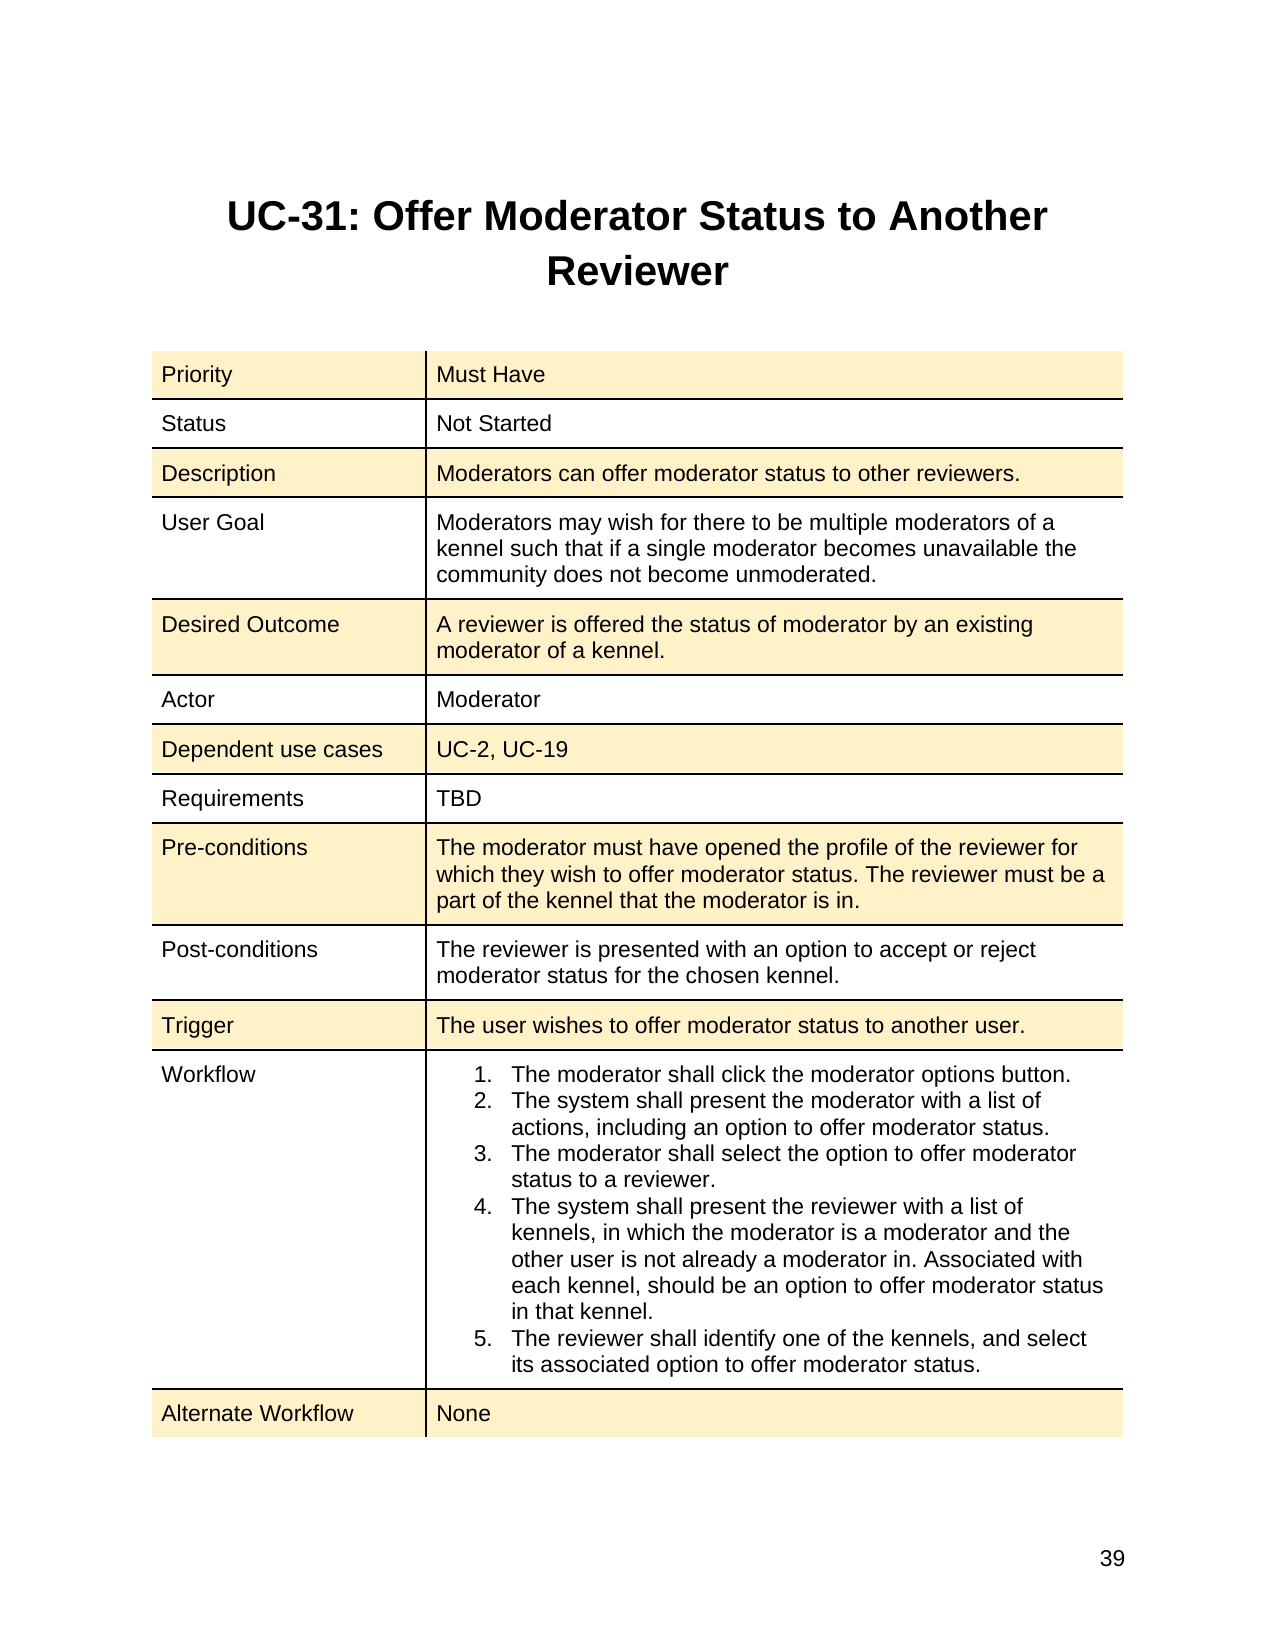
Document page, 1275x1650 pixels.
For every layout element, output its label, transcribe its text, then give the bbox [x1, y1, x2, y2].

table_cell TBD [427, 775, 1123, 822]
table_cell A reviewer is offered the status of moderator by an existing moderator of a kennel. [427, 600, 1123, 674]
table_cell UC-2, UC-19 [427, 725, 1123, 772]
table_cell Pre-conditions [152, 824, 425, 924]
table_cell Requirements [152, 775, 425, 822]
table_cell User Goal [152, 498, 425, 598]
table_cell Not Started [427, 400, 1123, 447]
table_header Priority [152, 351, 425, 398]
table_cell Actor [152, 676, 425, 723]
table_cell Status [152, 400, 425, 447]
table_cell The reviewer is presented with an option to accept or reject moderator status for the chosen kennel. [427, 926, 1123, 999]
table_cell Dependent use cases [152, 725, 425, 772]
table_cell None [427, 1390, 1123, 1437]
table_cell The user wishes to offer moderator status to another user. [427, 1001, 1123, 1048]
table_cell Description [152, 449, 425, 496]
table_cell Desired Outcome [152, 600, 425, 674]
subtitle UC-31: Offer Moderator Status to Another Reviewer [150, 192, 1125, 295]
table_cell Moderator [427, 676, 1123, 723]
table_cell Trigger [152, 1001, 425, 1048]
table_cell Workflow [152, 1051, 425, 1388]
table_cell The moderator must have opened the profile of the reviewer for which they wish to offer moderator status. The reviewer must be a part of the kennel that the moderator is in. [427, 824, 1123, 924]
table_cell Moderators may wish for there to be multiple moderators of a kennel such that if a single moderator becomes unavailable the community does not become unmoderated. [427, 498, 1123, 598]
table_header Must Have [427, 351, 1123, 398]
table_cell Post-conditions [152, 926, 425, 999]
table_cell The moderator shall click the moderator options button. The system shall present the moderator with a list of actions, including an option to offer moderator status. The moderator shall select the option to offer moderator status to a reviewer. The system shall present the reviewer with a list of kennels, in which the moderator is a moderator and the other user is not already a moderator in. Associated with each kennel, should be an option to offer moderator status in that kennel. The reviewer shall identify one of the kennels, and select its associated option to offer moderator status. [427, 1051, 1123, 1388]
table_cell Moderators can offer moderator status to other reviewers. [427, 449, 1123, 496]
table_cell Alternate Workflow [152, 1390, 425, 1437]
